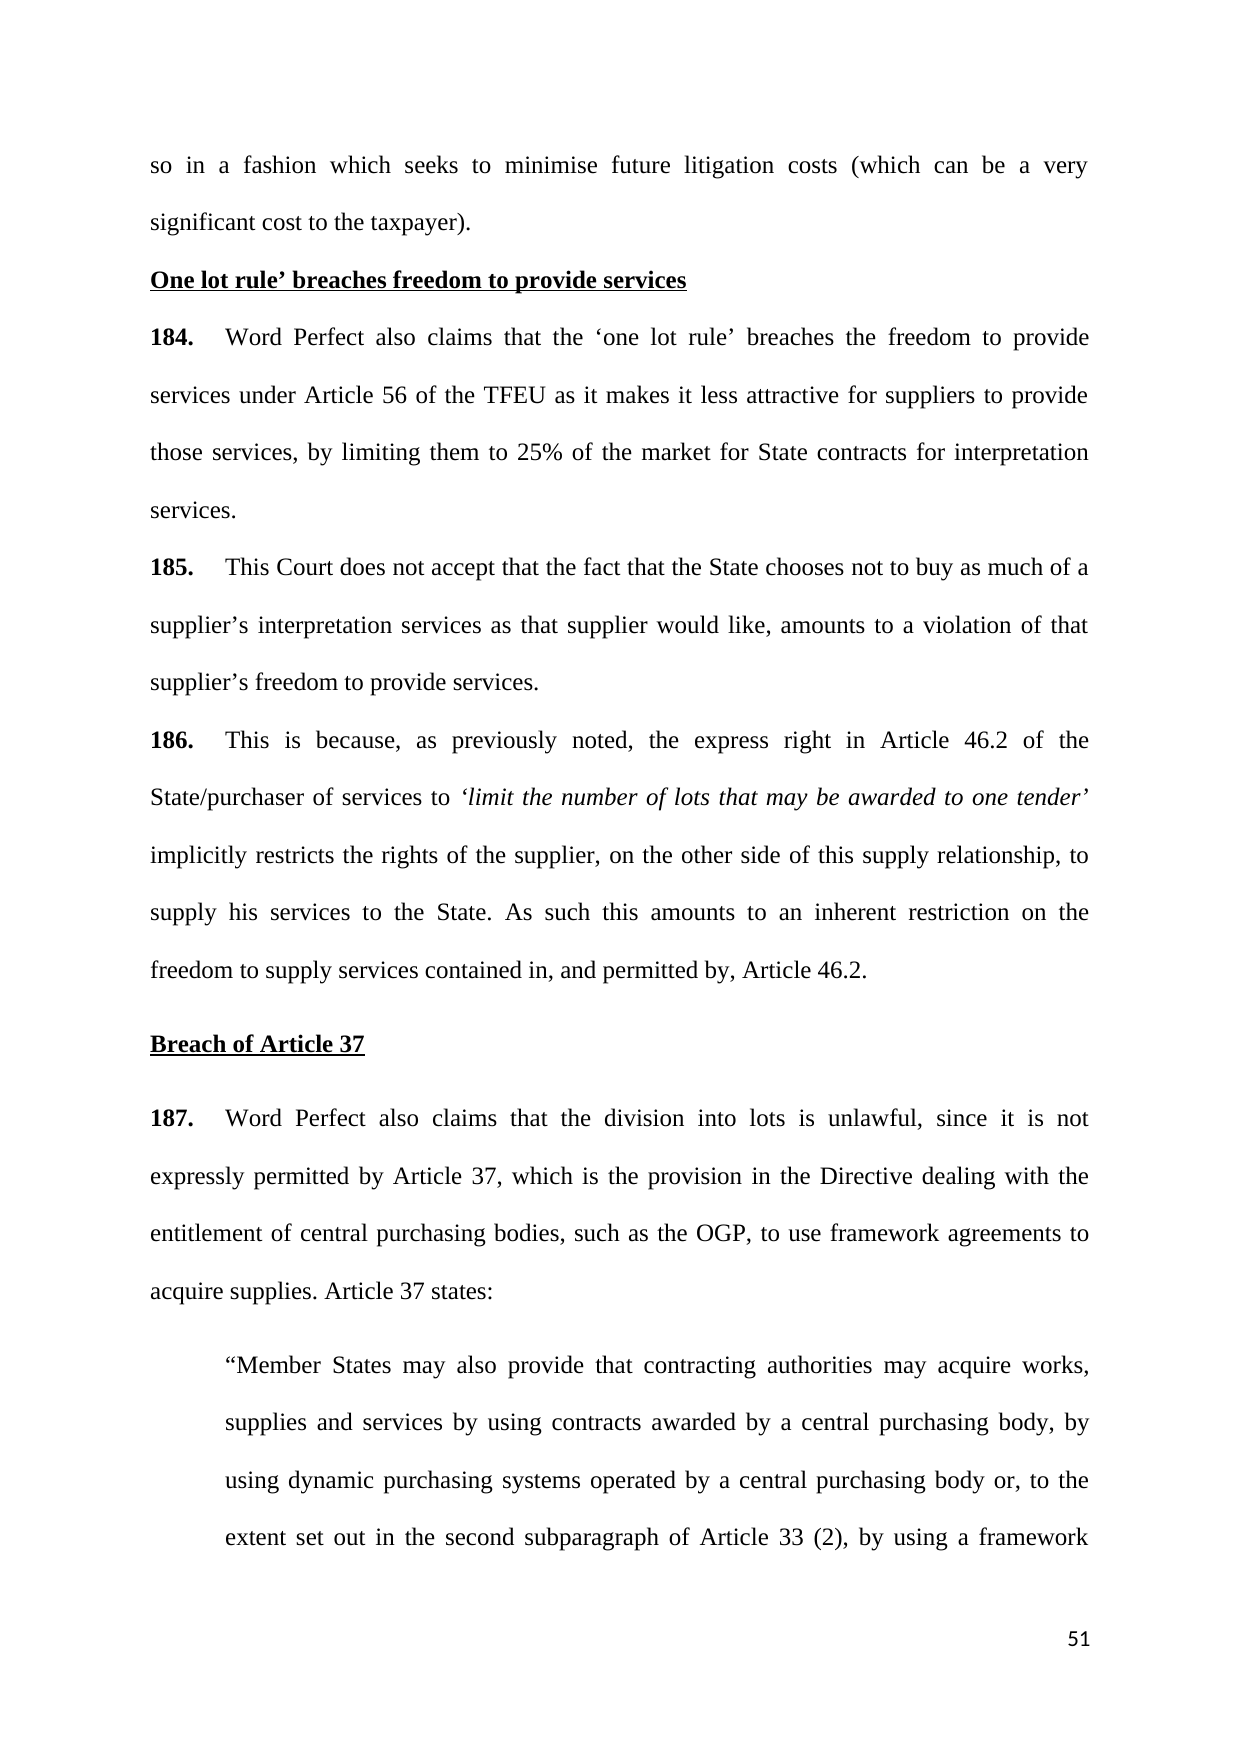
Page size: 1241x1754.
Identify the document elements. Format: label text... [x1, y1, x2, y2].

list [150, 150, 1090, 236]
list Word Perfect also claims that the ‘one lot rule’ breaches the freedom to provide services under Article 56 of the TFEU as it makes it less attractive for suppliers to provide those services, by limiting them to 25% of the market for State contracts for interpretation services. [150, 322, 1090, 524]
list One lot rule’ breaches freedom to provide services [150, 265, 1090, 294]
list Word Perfect also claims that the division into lots is unlawful, since it is not expressly permitted by Article 37, which is the provision in the Directive dealing with the entitlement of central purchasing bodies, such as the OGP, to use framework agreements to acquire supplies. Article 37 states: [150, 1103, 1090, 1304]
list This Court does not accept that the fact that the State chooses not to buy as much of a supplier’s interpretation services as that supplier would like, amounts to a violation of that supplier’s freedom to provide services. [150, 552, 1090, 696]
text Breach of Article 37 [150, 1029, 1090, 1058]
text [225, 1350, 1090, 1551]
list This is because, as previously noted, the express right in Article 46.2 of the State/purchaser of services to ‘limit the number of lots that may be awarded to one tender’ implicitly restricts the rights of the supplier, on the other side of this supply relationship, to supply his services to the State. As such this amounts to an inherent restriction on the freedom to supply services contained in, and permitted by, Article 46.2. [150, 725, 1090, 984]
